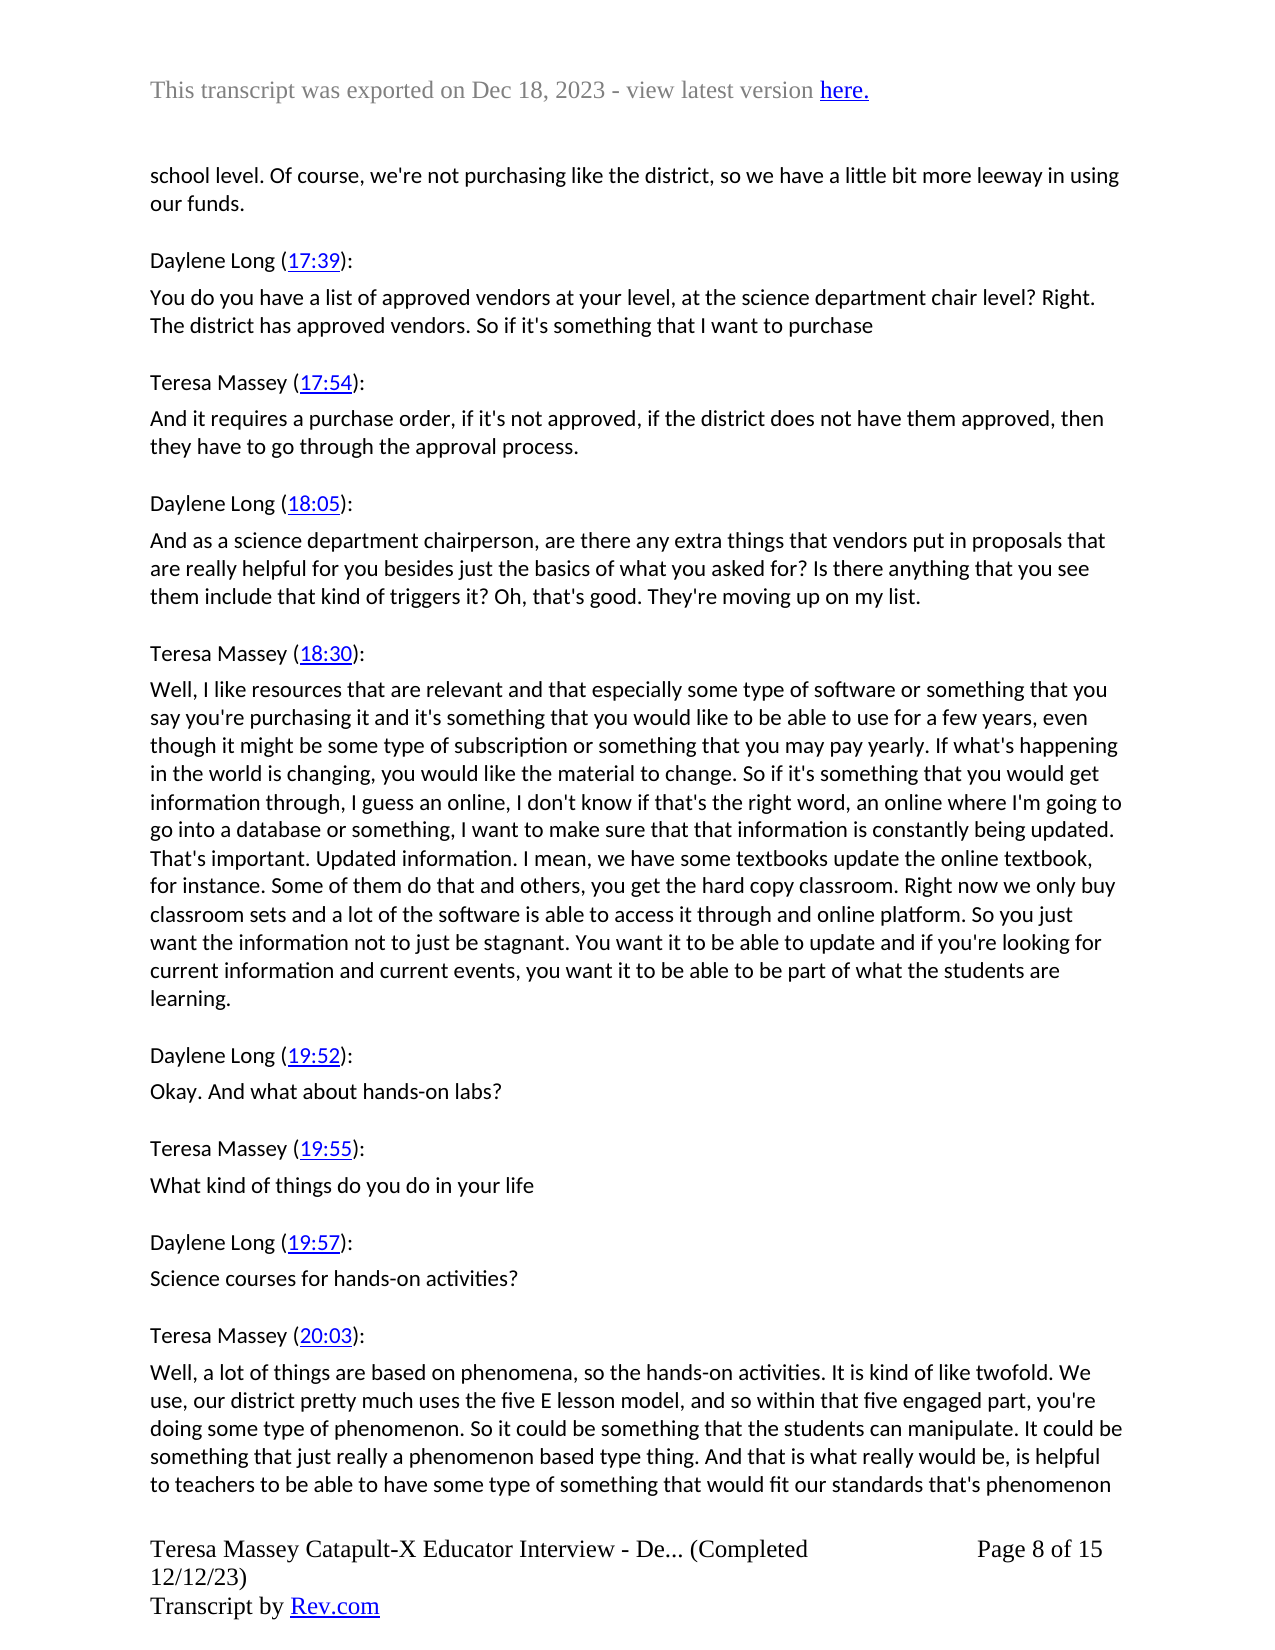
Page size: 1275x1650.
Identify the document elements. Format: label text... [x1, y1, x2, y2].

text Teresa Massey (20:03): [150, 1322, 1125, 1349]
text Daylene Long (19:52): [150, 1041, 1125, 1069]
text Teresa Massey (17:54): [150, 368, 1125, 396]
text And it requires a purchase order, if it's not approved, if the district does not have them approved, then they have to go through the approval process. [150, 404, 1125, 460]
text Okay. And what about hands-on labs? [150, 1077, 1125, 1105]
text Daylene Long (18:05): [150, 489, 1125, 518]
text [150, 161, 1125, 217]
text Daylene Long (17:39): [150, 246, 1125, 274]
text And as a science department chairperson, are there any extra things that vendors put in proposals that are really helpful for you besides just the basics of what you asked for? Is there anything that you see them include that kind of triggers it? Oh, that's good. They're moving up on my list. [150, 526, 1125, 610]
text Science courses for hands-on activities? [150, 1264, 1125, 1292]
text Teresa Massey (18:30): [150, 639, 1125, 667]
text Daylene Long (19:57): [150, 1228, 1125, 1256]
text You do you have a list of approved vendors at your level, at the science department chair level? Right. The district has approved vendors. So if it's something that I want to purchase [150, 283, 1125, 339]
text Teresa Massey (19:55): [150, 1134, 1125, 1162]
text What kind of things do you do in your life [150, 1171, 1125, 1199]
text Well, I like resources that are relevant and that especially some type of software or something that you say you're purchasing it and it's something that you would like to be able to use for a few years, even though it might be some type of subscription or something that you may pay yearly. If what's happening in the world is changing, you would like the material to change. So if it's something that you would get information through, I guess an online, I don't know if that's the right word, an online where I'm going to go into a database or something, I want to make sure that that information is constantly being updated. That's important. Updated information. I mean, we have some textbooks update the online textbook, for instance. Some of them do that and others, you get the hard copy classroom. Right now we only buy classroom sets and a lot of the software is able to access it through and online platform. So you just want the information not to just be stagnant. You want it to be able to update and if you're looking for current information and current events, you want it to be able to be part of what the students are learning. [150, 676, 1125, 1012]
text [150, 1358, 1125, 1498]
